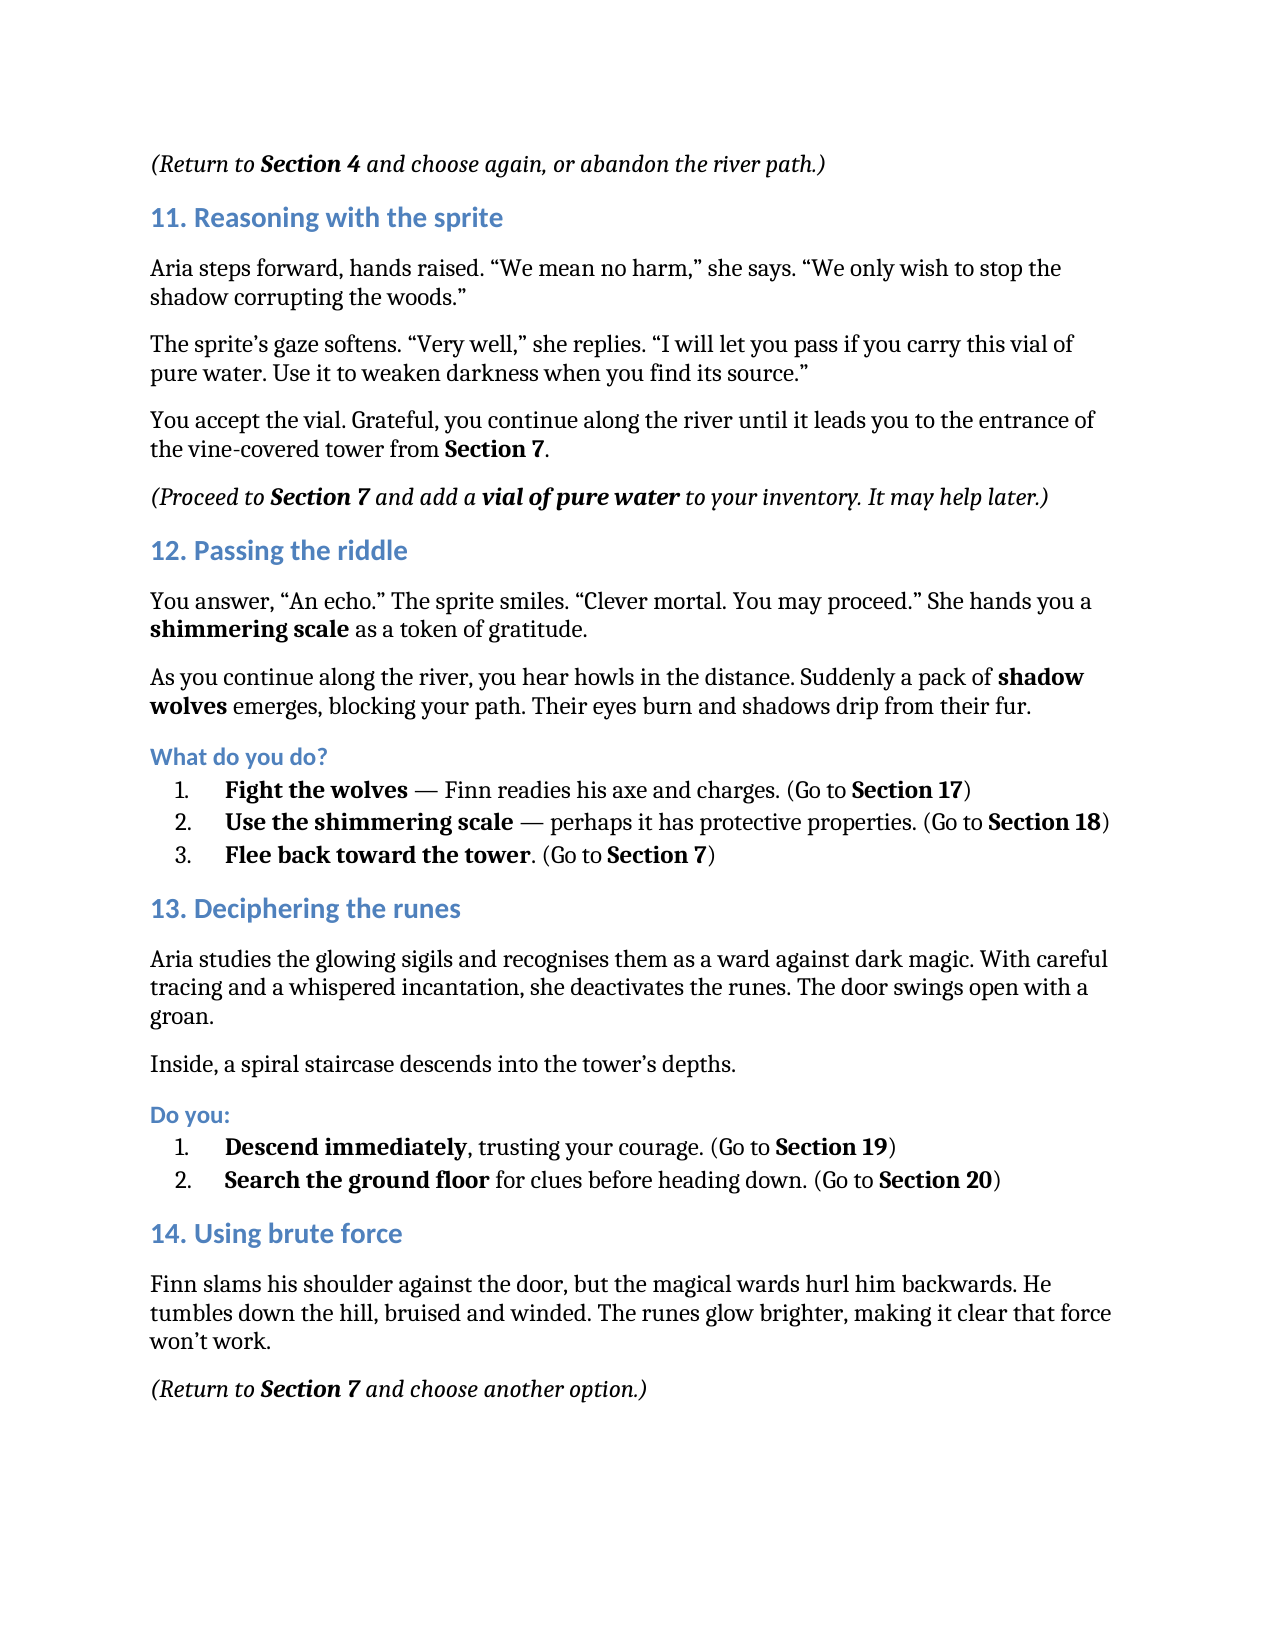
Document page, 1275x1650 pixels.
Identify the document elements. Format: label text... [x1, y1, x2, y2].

text Aria studies the glowing sigils and recognises them as a ward against dark magic. With careful tracing and a whispered incantation, she deactivates the runes. The door swings open with a groan. [150, 944, 1125, 1031]
list Fight the wolves — Finn readies his axe and charges. (Go to Section 17) [175, 776, 1125, 804]
text As you continue along the river, you hear howls in the distance. Suddenly a pack of shadow wolves emerges, blocking your path. Their eyes burn and shadows drip from their fur. [150, 663, 1125, 720]
list Use the shimmering scale — perhaps it has protective properties. (Go to Section 18) [175, 808, 1125, 837]
subtitle 13. Deciphering the runes [150, 890, 1125, 926]
text (Return to Section 7 and choose another option.) [150, 1375, 1125, 1403]
text You accept the vial. Grateful, you continue along the river until it leads you to the entrance of the vine‑covered tower from Section 7. [150, 406, 1125, 464]
text Inside, a spiral staircase descends into the tower’s depths. [150, 1049, 1125, 1078]
text (Proceed to Section 7 and add a vial of pure water to your inventory. It may help later.) [150, 483, 1125, 511]
list Search the ground floor for clues before heading down. (Go to Section 20) [175, 1166, 1125, 1194]
text (Return to Section 4 and choose again, or abandon the river path.) [150, 150, 1125, 179]
subtitle 12. Passing the riddle [150, 532, 1125, 568]
text Finn slams his shoulder against the door, but the magical wards hurl him backwards. He tumbles down the hill, bruised and winded. The runes glow brighter, making it clear that force won’t work. [150, 1270, 1125, 1356]
list Flee back toward the tower. (Go to Section 7) [175, 841, 1125, 869]
subtitle 14. Using brute force [150, 1215, 1125, 1251]
text Aria steps forward, hands raised. “We mean no harm,” she says. “We only wish to stop the shadow corrupting the woods.” [150, 254, 1125, 311]
subtitle 11. Reasoning with the sprite [150, 199, 1125, 235]
subtitle Do you: [150, 1099, 1125, 1129]
text The sprite’s gaze softens. “Very well,” she replies. “I will let you pass if you carry this vial of pure water. Use it to weaken darkness when you find its source.” [150, 330, 1125, 388]
text You answer, “An echo.” The sprite smiles. “Clever mortal. You may proceed.” She hands you a shimmering scale as a token of gratitude. [150, 587, 1125, 644]
subtitle What do you do? [150, 741, 1125, 772]
list Descend immediately, trusting your courage. (Go to Section 19) [175, 1133, 1125, 1162]
